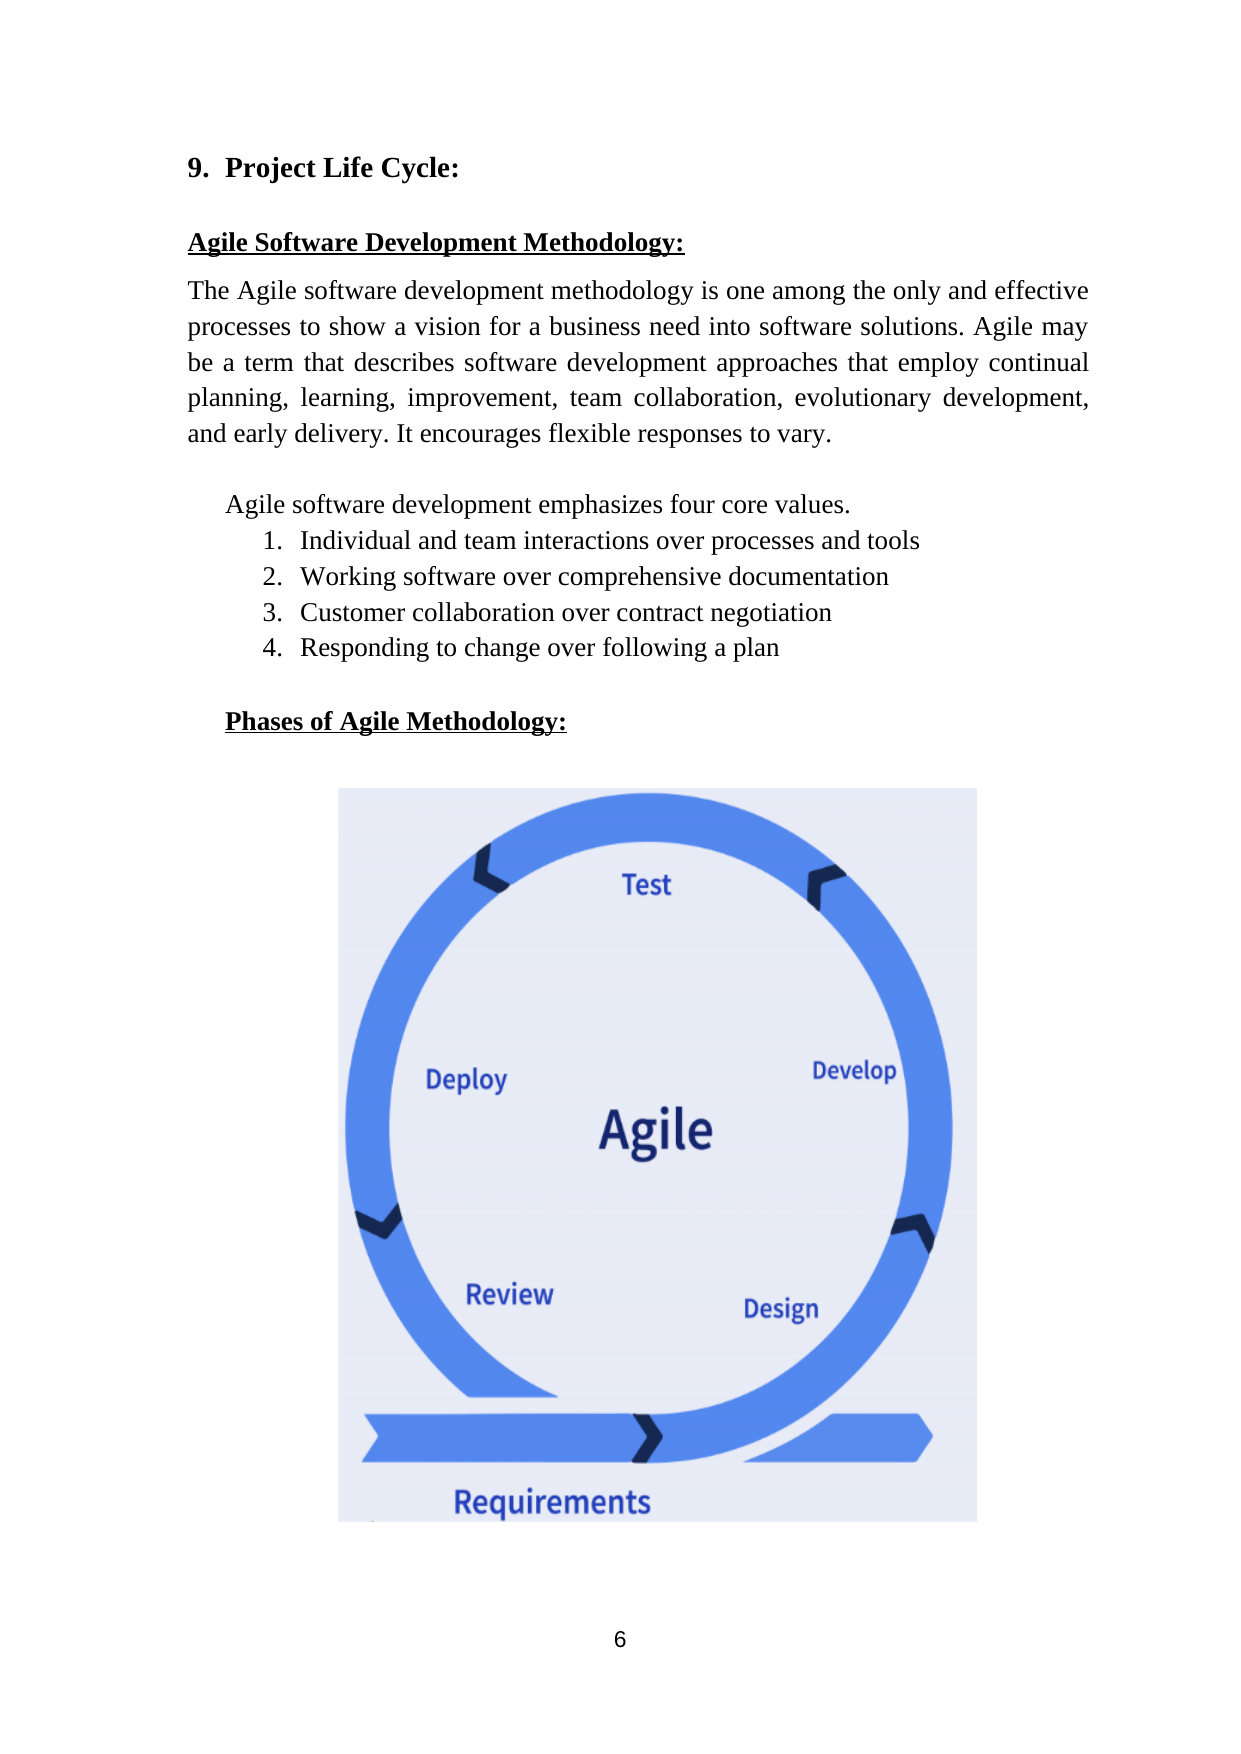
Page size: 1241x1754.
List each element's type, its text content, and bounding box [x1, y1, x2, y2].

picture [338, 788, 977, 1522]
subtitle Agile Software Development Methodology: [150, 226, 1090, 257]
subtitle Project Life Cycle: [187, 150, 1090, 183]
list Working software over comprehensive documentation [262, 560, 1090, 591]
list Individual and team interactions over processes and tools [262, 524, 1090, 556]
list Customer collaboration over contract negotiation [262, 596, 1090, 627]
list Responding to change over following a plan [262, 632, 1090, 663]
text Agile software development emphasizes four core values. [225, 489, 1090, 520]
text The Agile software development methodology is one among the only and effective processes to show a vision for a business need into software solutions. Agile may be a term that describes software development approaches that employ continual planning, learning, improvement, team collaboration, evolutionary development, and early delivery. It encourages flexible responses to vary. [187, 274, 1090, 448]
subtitle Phases of Agile Methodology: [150, 705, 1090, 736]
